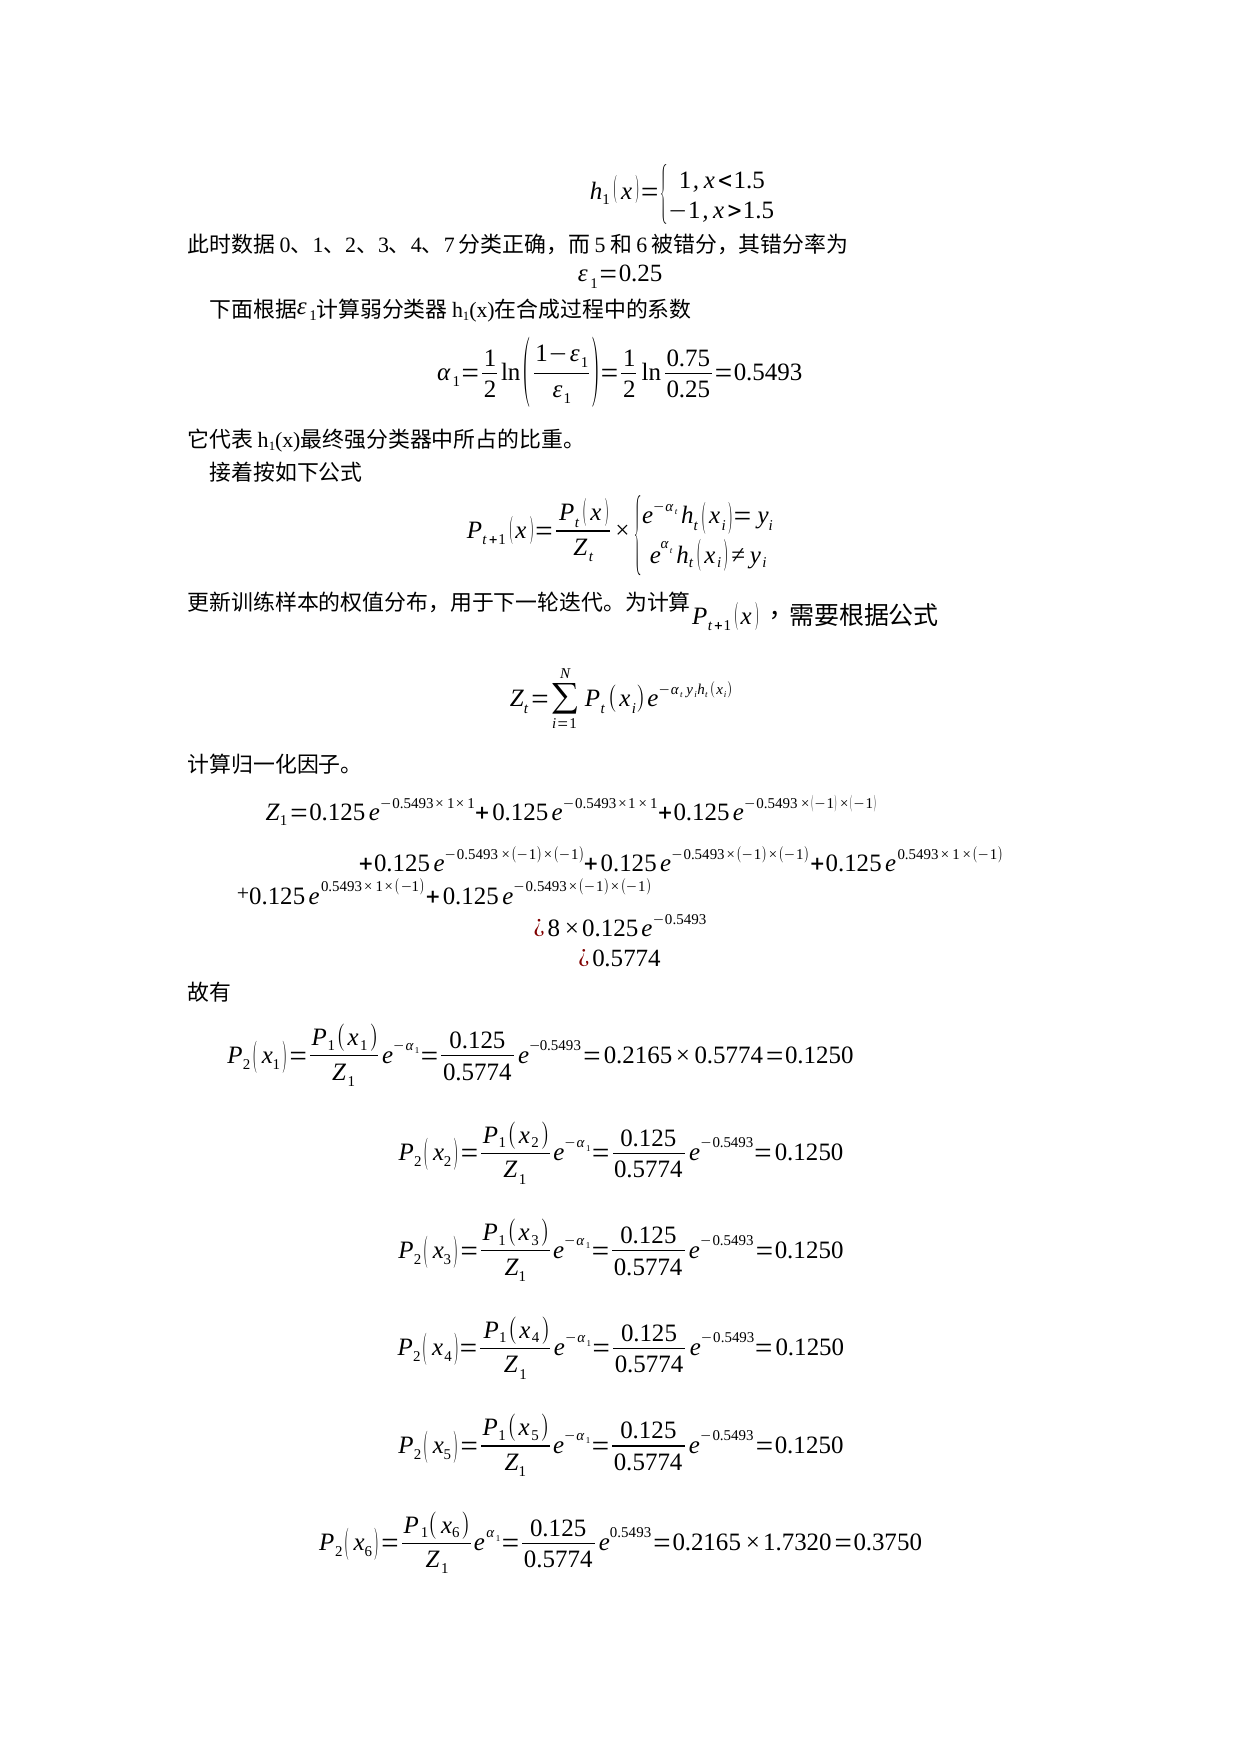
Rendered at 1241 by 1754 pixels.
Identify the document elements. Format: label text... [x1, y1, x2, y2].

text + [187, 877, 1053, 909]
text 它代表h1(x)最终强分类器中所占的比重。 [187, 422, 1053, 454]
text 故有 [187, 974, 1053, 1007]
text 更新训练样本的权值分布，用于下一轮迭代。为计算 [187, 584, 1053, 649]
text 接着按如下公式 [187, 454, 1053, 487]
text 此时数据0、1、2、3、4、7分类正确，而5和6被错分，其错分率为 [187, 227, 1053, 259]
text 计算归一化因子。 [187, 747, 1053, 779]
text 下面根据计算弱分类器h1(x)在合成过程中的系数 [187, 292, 1053, 324]
